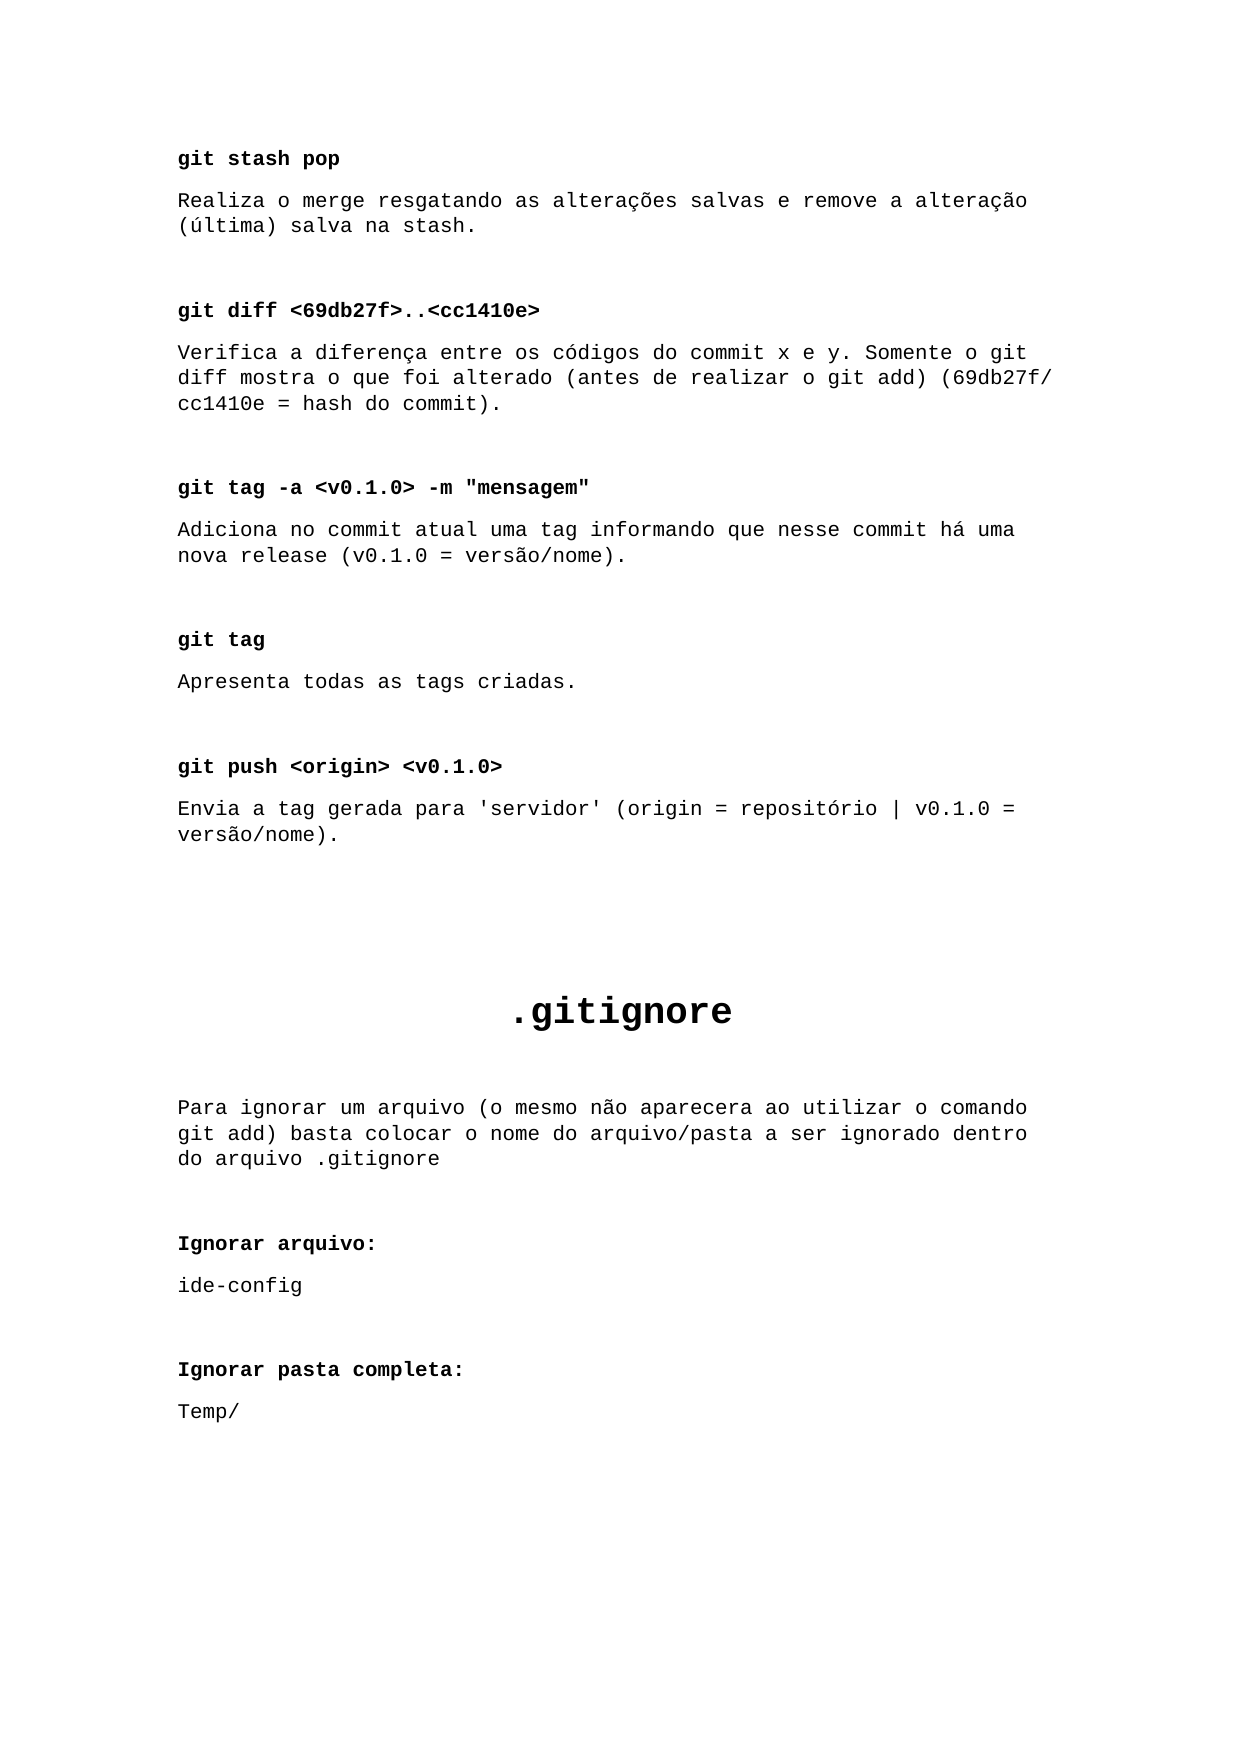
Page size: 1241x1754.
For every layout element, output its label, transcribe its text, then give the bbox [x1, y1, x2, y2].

text Realiza o merge resgatando as alterações salvas e remove a alteração (última) salva na stash. [177, 190, 1063, 239]
text git tag [177, 629, 1063, 653]
text Verifica a diferença entre os códigos do commit x e y. Somente o git diff mostra o que foi alterado (antes de realizar o git add) (69db27f/ cc1410e = hash do commit). [177, 342, 1063, 417]
text Envia a tag gerada para 'servidor' (origin = repositório | v0.1.0 = versão/nome). [177, 798, 1063, 847]
text git tag -a <v0.1.0> -m "mensagem" [177, 477, 1063, 501]
text Apresenta todas as tags criadas. [177, 672, 1063, 695]
text Ignorar pasta completa: [177, 1359, 1063, 1383]
text git diff <69db27f>..<cc1410e> [177, 300, 1063, 323]
text Adiciona no commit atual uma tag informando que nesse commit há uma nova release (v0.1.0 = versão/nome). [177, 519, 1063, 569]
text git stash pop [177, 148, 1063, 171]
text Ignorar arquivo: [177, 1232, 1063, 1256]
text git push <origin> <v0.1.0> [177, 756, 1063, 779]
text ide-config [177, 1275, 1063, 1298]
text Para ignorar um arquivo (o mesmo não aparecera ao utilizar o comando git add) basta colocar o nome do arquivo/pasta a ser ignorado dentro do arquivo .gitignore [177, 1097, 1063, 1172]
text Temp/ [177, 1401, 1063, 1425]
text .gitignore [177, 992, 1063, 1035]
